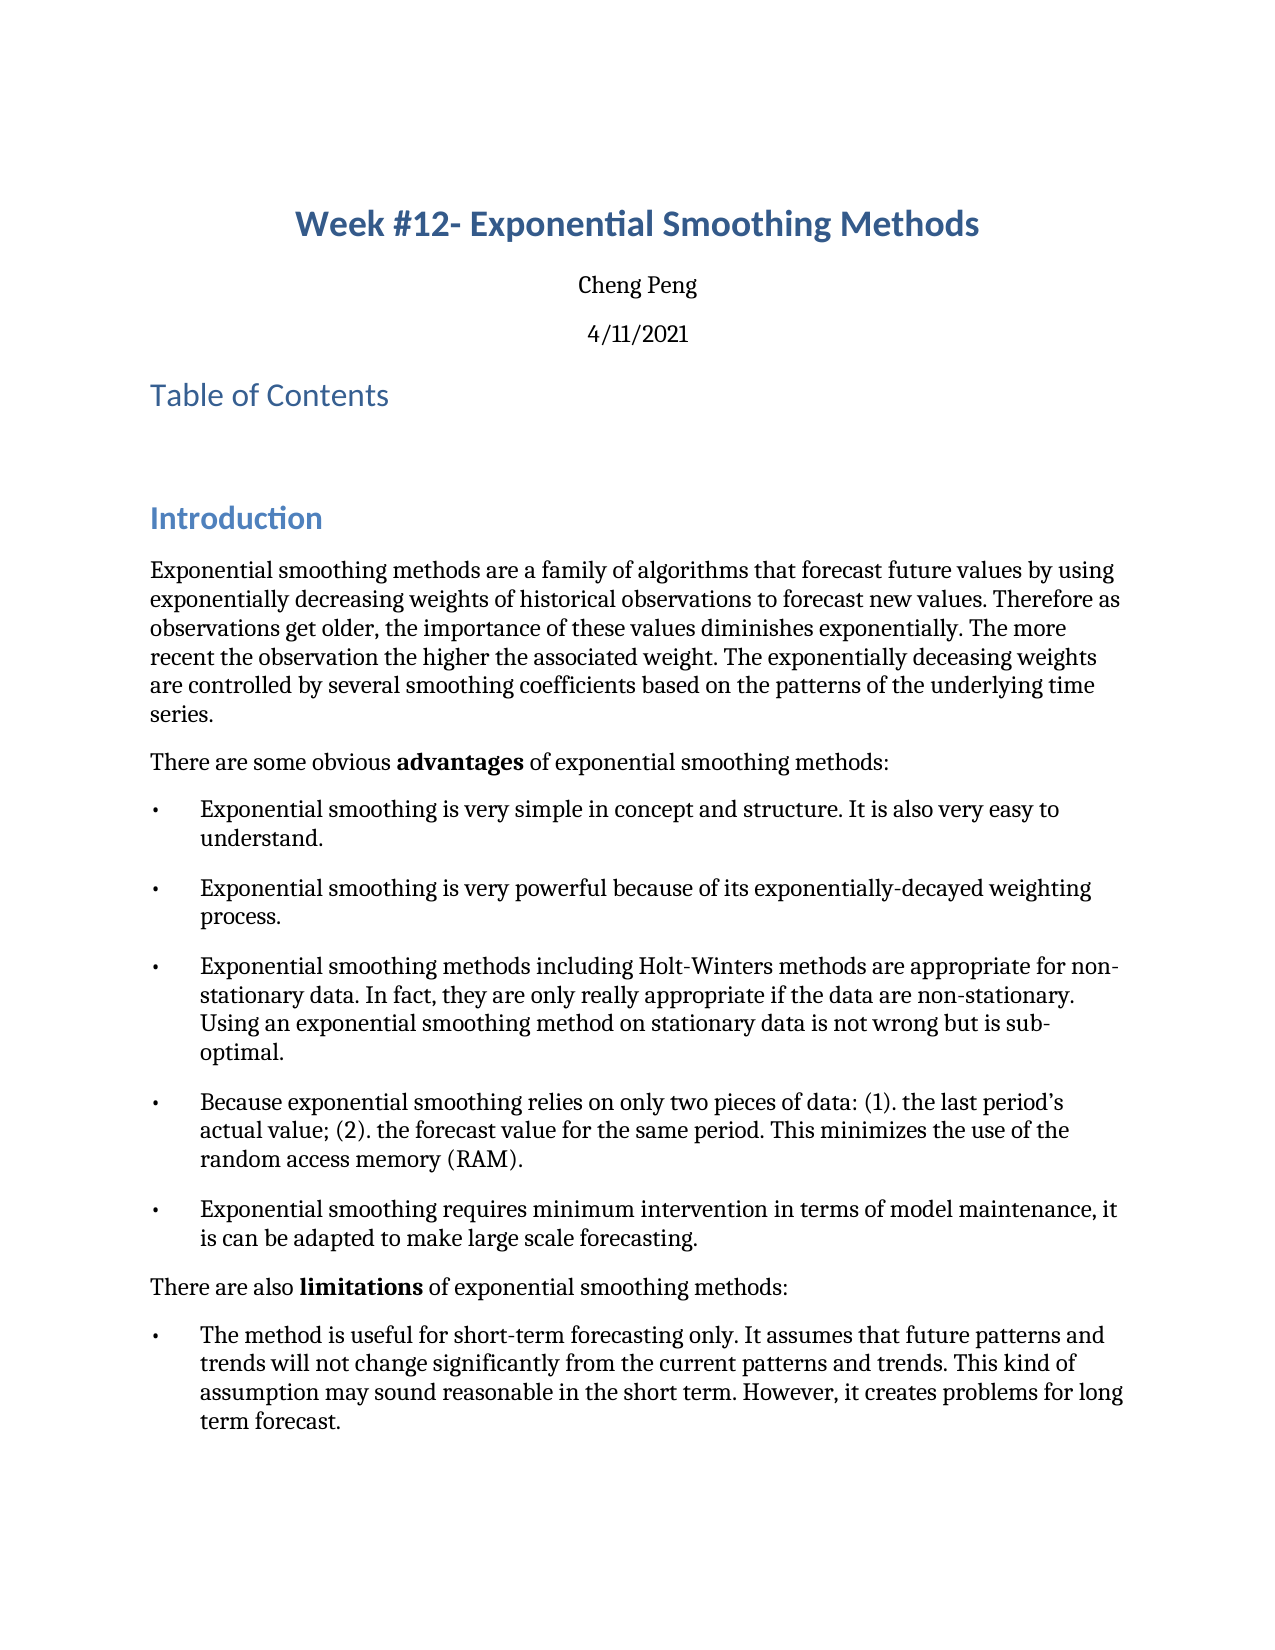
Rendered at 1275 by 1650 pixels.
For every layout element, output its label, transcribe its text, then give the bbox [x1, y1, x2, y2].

list Exponential smoothing requires minimum intervention in terms of model maintenance, it is can be adapted to make large scale forecasting. [150, 1195, 1125, 1252]
text Cheng Peng [150, 271, 1125, 299]
text There are some obvious advantages of exponential smoothing methods: [150, 748, 1125, 776]
text There are also limitations of exponential smoothing methods: [150, 1273, 1125, 1302]
list Exponential smoothing methods including Holt-Winters methods are appropriate for non-stationary data. In fact, they are only really appropriate if the data are non-stationary. Using an exponential smoothing method on stationary data is not wrong but is sub-optimal. [150, 952, 1125, 1067]
text Exponential smoothing methods are a family of algorithms that forecast future values by using exponentially decreasing weights of historical observations to forecast new values. Therefore as observations get older, the importance of these values diminishes exponentially. The more recent the observation the higher the associated weight. The exponentially deceasing weights are controlled by several smoothing coefficients based on the patterns of the underlying time series. [150, 556, 1125, 729]
list Because exponential smoothing relies on only two pieces of data: (1). the last period’s actual value; (2). the forecast value for the same period. This minimizes the use of the random access memory (RAM). [150, 1088, 1125, 1174]
list Exponential smoothing is very powerful because of its exponentially-decayed weighting process. [150, 873, 1125, 931]
list The method is useful for short-term forecasting only. It assumes that future patterns and trends will not change significantly from the current patterns and trends. This kind of assumption may sound reasonable in the short term. However, it creates problems for long term forecast. [150, 1321, 1125, 1436]
list Exponential smoothing is very simple in concept and structure. It is also very easy to understand. [150, 795, 1125, 853]
title Week #12- Exponential Smoothing Methods [150, 200, 1125, 246]
text 4/11/2021 [150, 320, 1125, 349]
subtitle Introduction [150, 497, 1125, 538]
